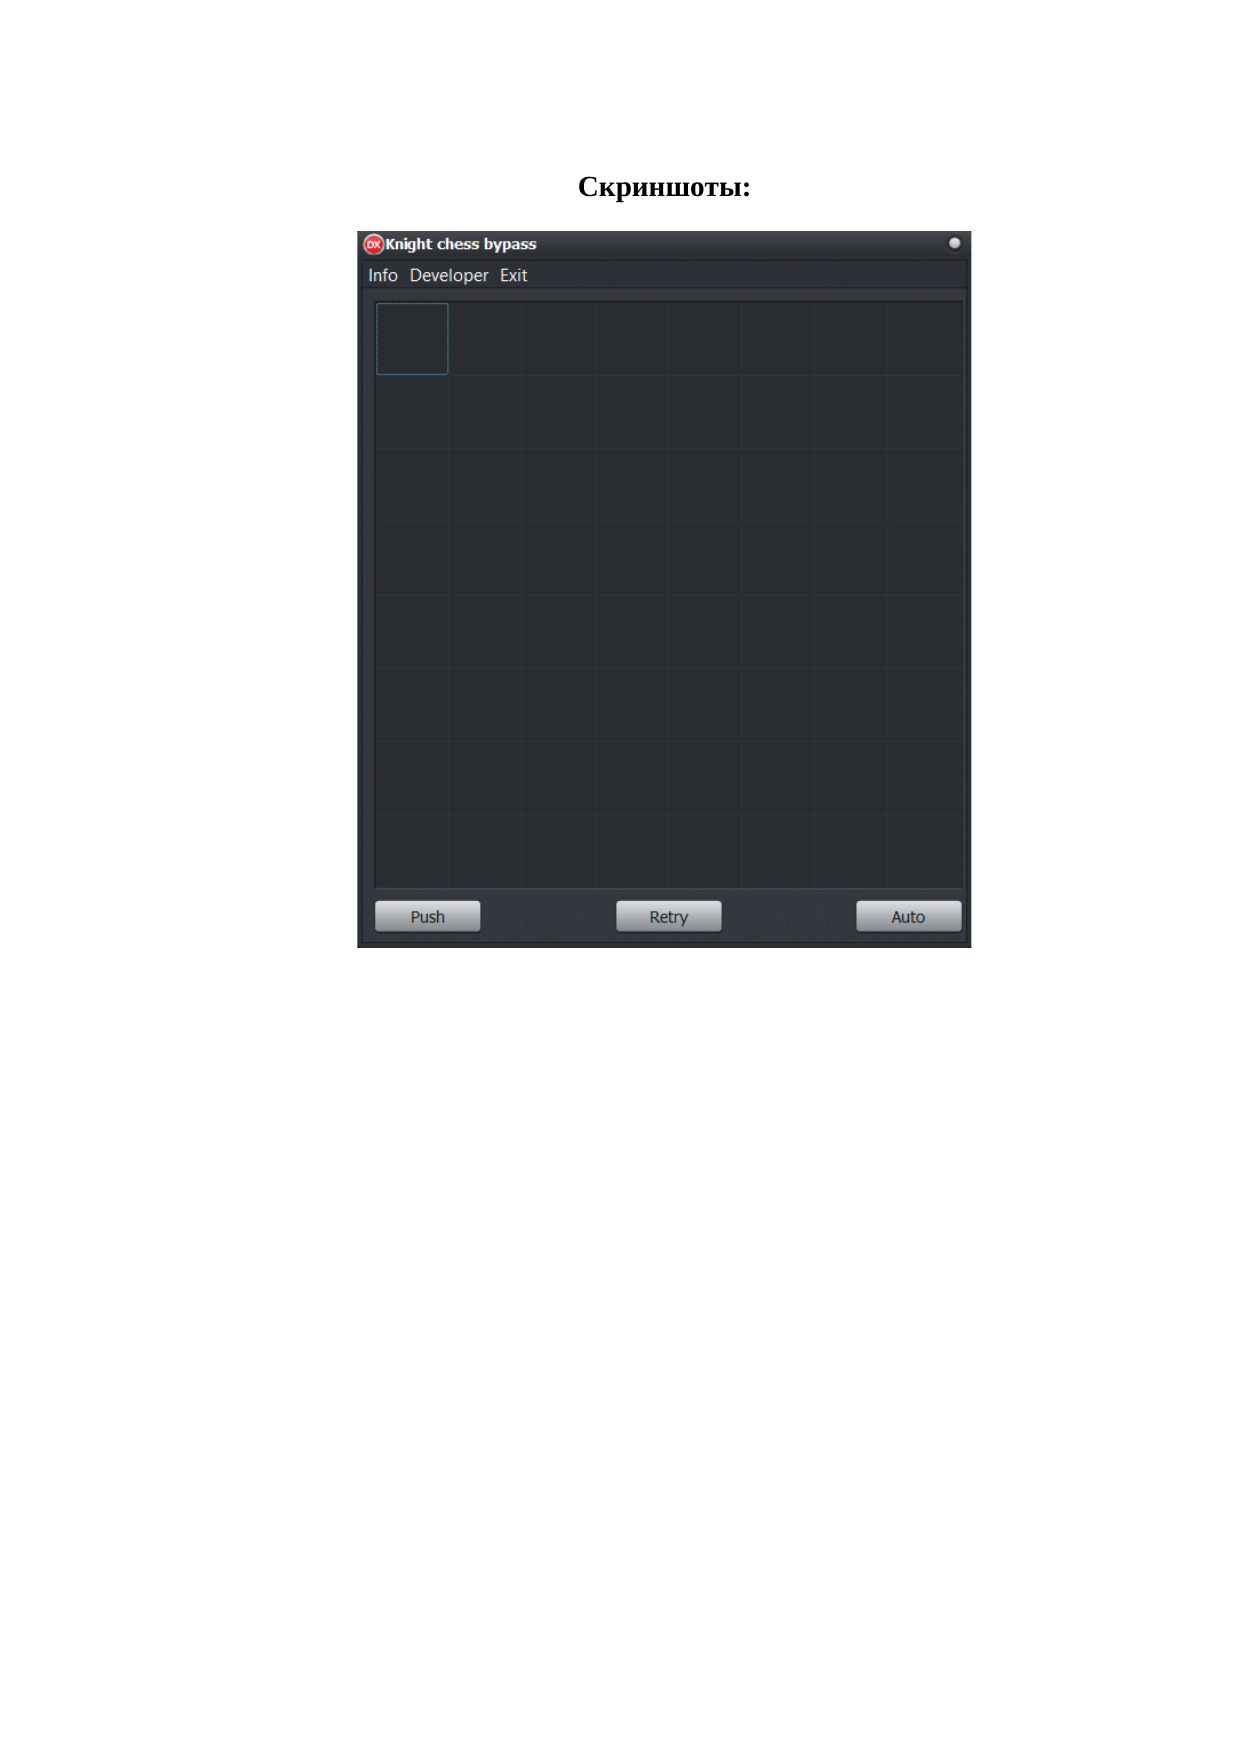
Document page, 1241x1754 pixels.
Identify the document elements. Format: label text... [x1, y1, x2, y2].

picture [357, 231, 972, 948]
text Скриншоты: [177, 169, 1152, 202]
